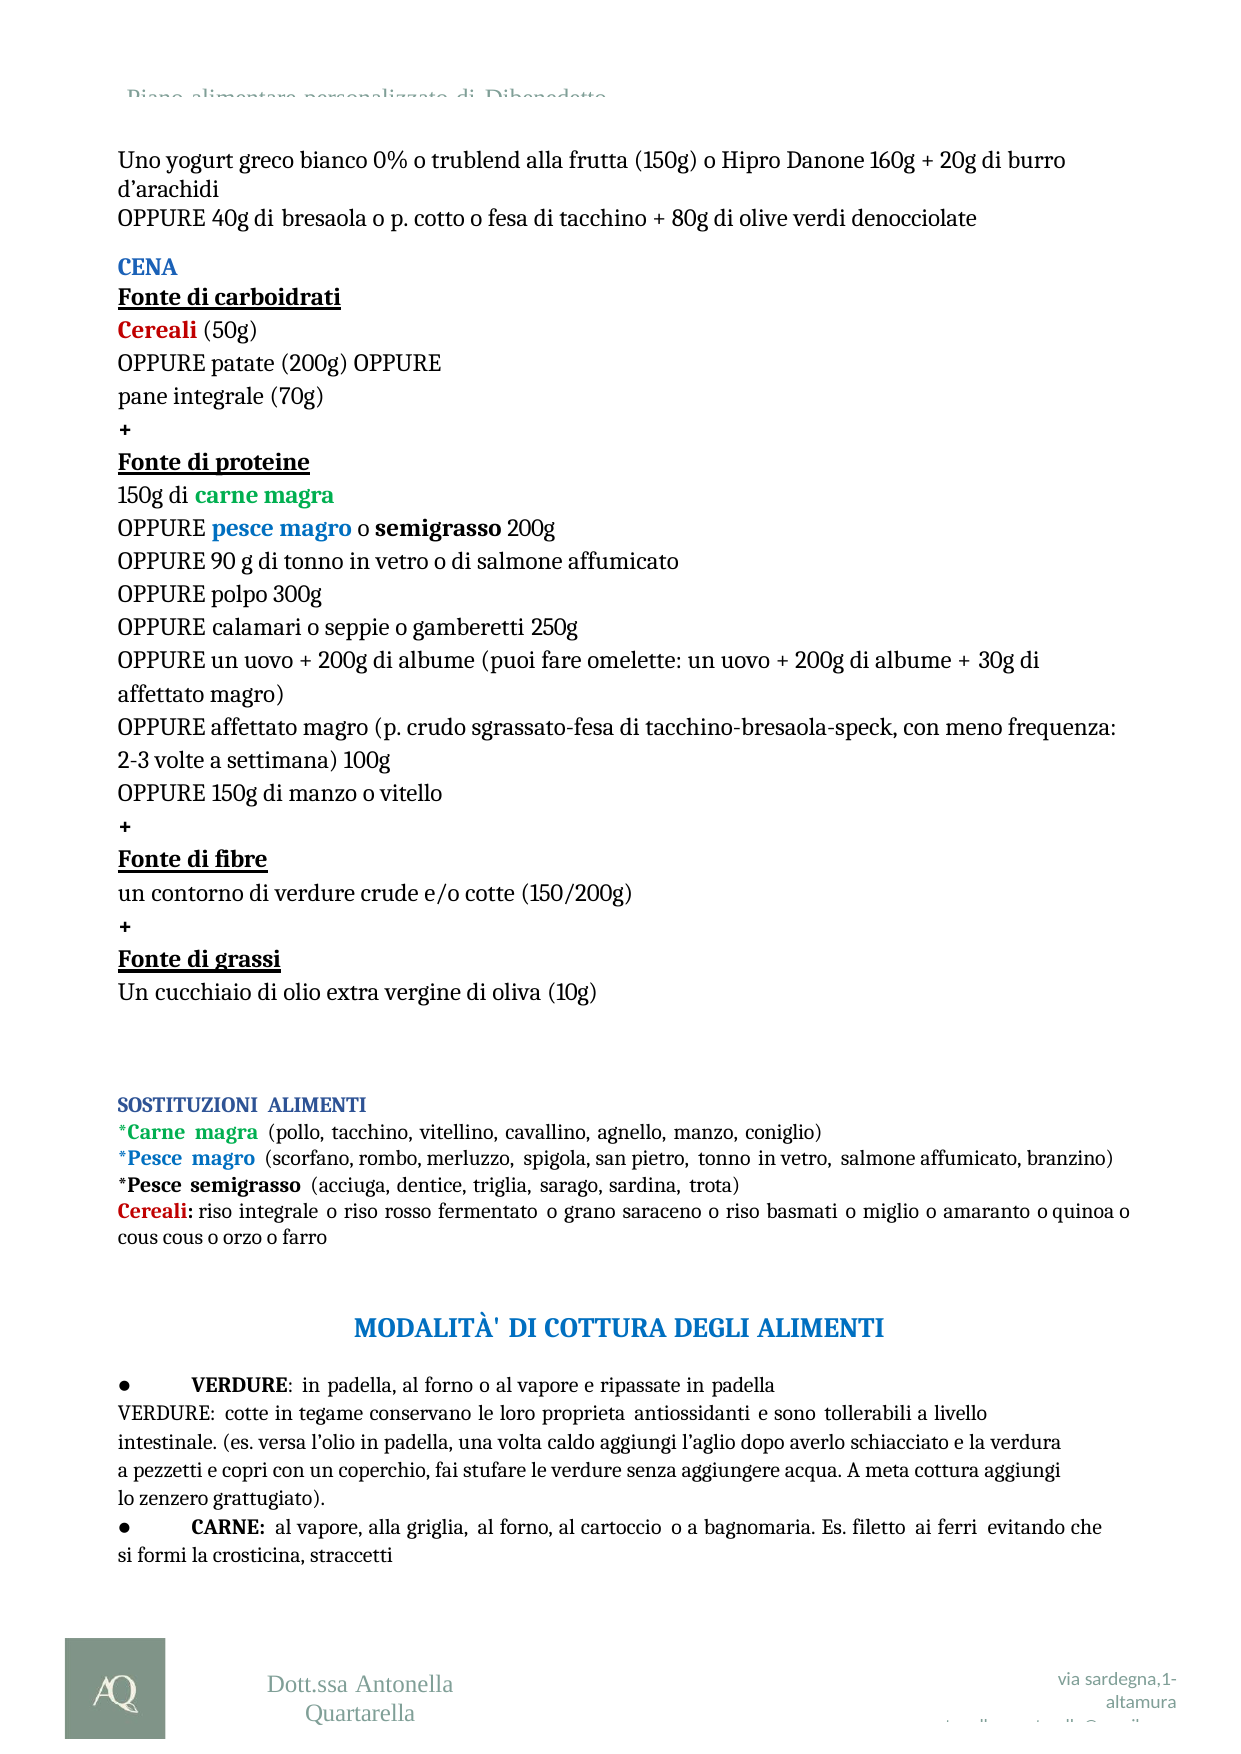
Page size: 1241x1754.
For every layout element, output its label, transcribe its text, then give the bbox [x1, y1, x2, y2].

text CENA [118, 253, 1134, 282]
text OPPURE un uovo + 200g di albume (puoi fare omelette: un uovo + 200g di albume + 30g di affettato magro) [118, 646, 1119, 708]
text OPPURE 40g di bresaola o p. cotto o fesa di tacchino + 80g di olive verdi denocciolate [118, 204, 1134, 232]
subtitle Fonte di proteine [118, 447, 1134, 476]
subtitle Fonte di grassi [118, 945, 1134, 974]
text un contorno di verdure crude e/o cotte (150/200g) [118, 878, 1134, 907]
text Cereali: riso integrale o riso rosso fermentato o grano saraceno o riso basmati o miglio o amaranto o quinoa o cous cous o orzo o farro [118, 1199, 1134, 1250]
text 150g di carne magra [118, 481, 1134, 509]
subtitle Fonte di carboidrati Cereali (50g) [118, 282, 346, 344]
text VERDURE: cotte in tegame conservano le loro proprieta antiossidanti e sono tollerabili a livello [118, 1401, 1134, 1426]
subtitle SOSTITUZIONI ALIMENTI [118, 1093, 1134, 1118]
text + [118, 415, 1134, 443]
text *Pesce magro (scorfano, rombo, merluzzo, spigola, san pietro, tonno in vetro, salmone affumicato, branzino) [118, 1146, 1134, 1171]
text OPPURE pesce magro o semigrasso 200g [118, 514, 1134, 543]
text OPPURE affettato magro (p. crudo sgrassato-fesa di tacchino-bresaola-speck, con meno frequenza: 2-3 volte a settimana) 100g [118, 713, 1134, 774]
list VERDURE: in padella, al forno o al vapore e ripassate in padella [118, 1371, 1134, 1398]
text OPPURE patate (200g) OPPURE pane integrale (70g) [118, 349, 448, 410]
text + [118, 912, 1134, 940]
text Uno yogurt greco bianco 0% o trublend alla frutta (150g) o Hipro Danone 160g + 20g di burro d’arachidi [118, 146, 1134, 204]
text + [118, 812, 1134, 841]
subtitle Fonte di fibre [118, 845, 1134, 874]
text Un cucchiaio di olio extra vergine di oliva (10g) [118, 978, 1134, 1007]
subtitle MODALITÀ' DI COTTURA DEGLI ALIMENTI [344, 1312, 894, 1344]
text intestinale. (es. versa l’olio in padella, una volta caldo aggiungi l’aglio dopo averlo schiacciato e la verdura a pezzetti e copri con un coperchio, fai stufare le verdure senza aggiungere acqua. A meta cottura aggiungi lo zenzero grattugiato). [118, 1429, 1063, 1511]
text *Pesce semigrasso (acciuga, dentice, triglia, sarago, sardina, trota) [118, 1173, 1134, 1197]
text OPPURE 90 g di tonno in vetro o di salmone affumicato OPPURE polpo 300g [118, 547, 765, 609]
text OPPURE 150g di manzo o vitello [118, 779, 1134, 808]
list CARNE: al vapore, alla griglia, al forno, al cartoccio o a bagnomaria. Es. filetto ai ferri evitando che si formi la crosticina, straccetti [118, 1513, 1102, 1568]
picture [64, 1638, 166, 1739]
text *Carne magra (pollo, tacchino, vitellino, cavallino, agnello, manzo, coniglio) [118, 1120, 1134, 1145]
text OPPURE calamari o seppie o gamberetti 250g [118, 613, 1134, 642]
